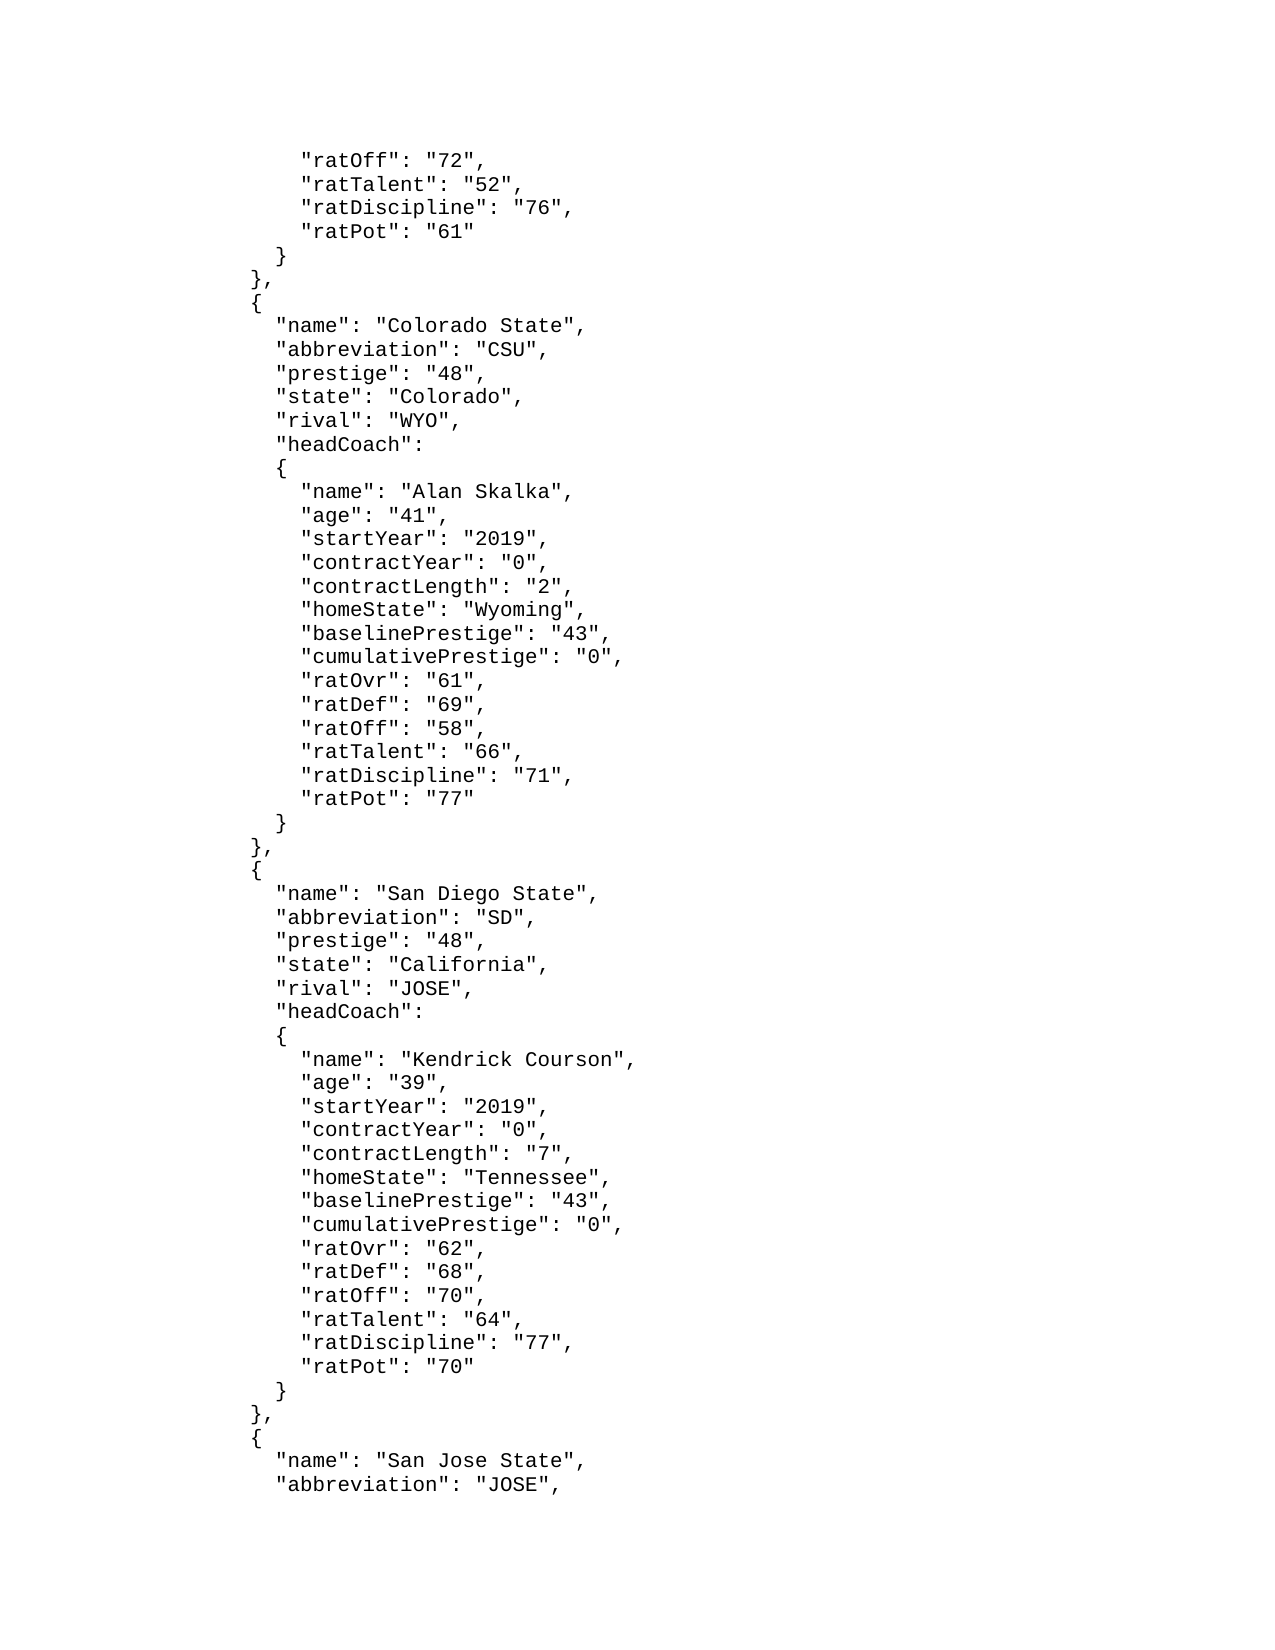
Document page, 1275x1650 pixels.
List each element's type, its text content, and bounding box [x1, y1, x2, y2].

text "prestige": "48", [150, 363, 1125, 386]
text "startYear": "2019", [150, 1096, 1125, 1119]
text { [150, 859, 1125, 883]
text "startYear": "2019", [150, 528, 1125, 552]
text }, [150, 1403, 1125, 1427]
text "baselinePrestige": "43", [150, 623, 1125, 647]
text "ratPot": "61" [150, 221, 1125, 244]
text } [150, 244, 1125, 268]
text "ratOff": "72", [150, 150, 1125, 174]
text "homeState": "Wyoming", [150, 599, 1125, 623]
text }, [150, 836, 1125, 859]
text "ratTalent": "66", [150, 741, 1125, 765]
text "ratDiscipline": "76", [150, 197, 1125, 221]
text { [150, 1427, 1125, 1451]
text } [150, 1379, 1125, 1403]
text "ratOvr": "61", [150, 670, 1125, 694]
text "ratDef": "68", [150, 1261, 1125, 1285]
text "contractYear": "0", [150, 1119, 1125, 1143]
text "ratDiscipline": "71", [150, 765, 1125, 788]
text "cumulativePrestige": "0", [150, 1214, 1125, 1238]
text "abbreviation": "SD", [150, 907, 1125, 930]
text "ratPot": "70" [150, 1356, 1125, 1379]
text "ratTalent": "64", [150, 1309, 1125, 1332]
text "homeState": "Tennessee", [150, 1167, 1125, 1190]
text "baselinePrestige": "43", [150, 1190, 1125, 1214]
text "ratOff": "58", [150, 717, 1125, 741]
text "age": "39", [150, 1072, 1125, 1096]
text "name": "San Jose State", [150, 1451, 1125, 1474]
text "name": "San Diego State", [150, 883, 1125, 907]
text "prestige": "48", [150, 930, 1125, 954]
text "rival": "JOSE", [150, 978, 1125, 1001]
text "contractLength": "2", [150, 576, 1125, 599]
text "contractLength": "7", [150, 1143, 1125, 1167]
text { [150, 1025, 1125, 1048]
text "abbreviation": "JOSE", [150, 1474, 1125, 1498]
text "cumulativePrestige": "0", [150, 647, 1125, 670]
text "age": "41", [150, 505, 1125, 528]
text { [150, 457, 1125, 481]
text "name": "Kendrick Courson", [150, 1048, 1125, 1072]
text "headCoach": [150, 1001, 1125, 1025]
text "state": "Colorado", [150, 386, 1125, 410]
text "ratDef": "69", [150, 694, 1125, 717]
text "name": "Alan Skalka", [150, 481, 1125, 505]
text "abbreviation": "CSU", [150, 339, 1125, 363]
text "contractYear": "0", [150, 552, 1125, 576]
text "state": "California", [150, 954, 1125, 978]
text "headCoach": [150, 434, 1125, 457]
text "ratOvr": "62", [150, 1238, 1125, 1261]
text "ratPot": "77" [150, 788, 1125, 812]
text "ratOff": "70", [150, 1285, 1125, 1309]
text "ratTalent": "52", [150, 174, 1125, 197]
text "name": "Colorado State", [150, 316, 1125, 339]
text { [150, 292, 1125, 316]
text "rival": "WYO", [150, 410, 1125, 434]
text "ratDiscipline": "77", [150, 1332, 1125, 1356]
text } [150, 812, 1125, 836]
text }, [150, 268, 1125, 292]
